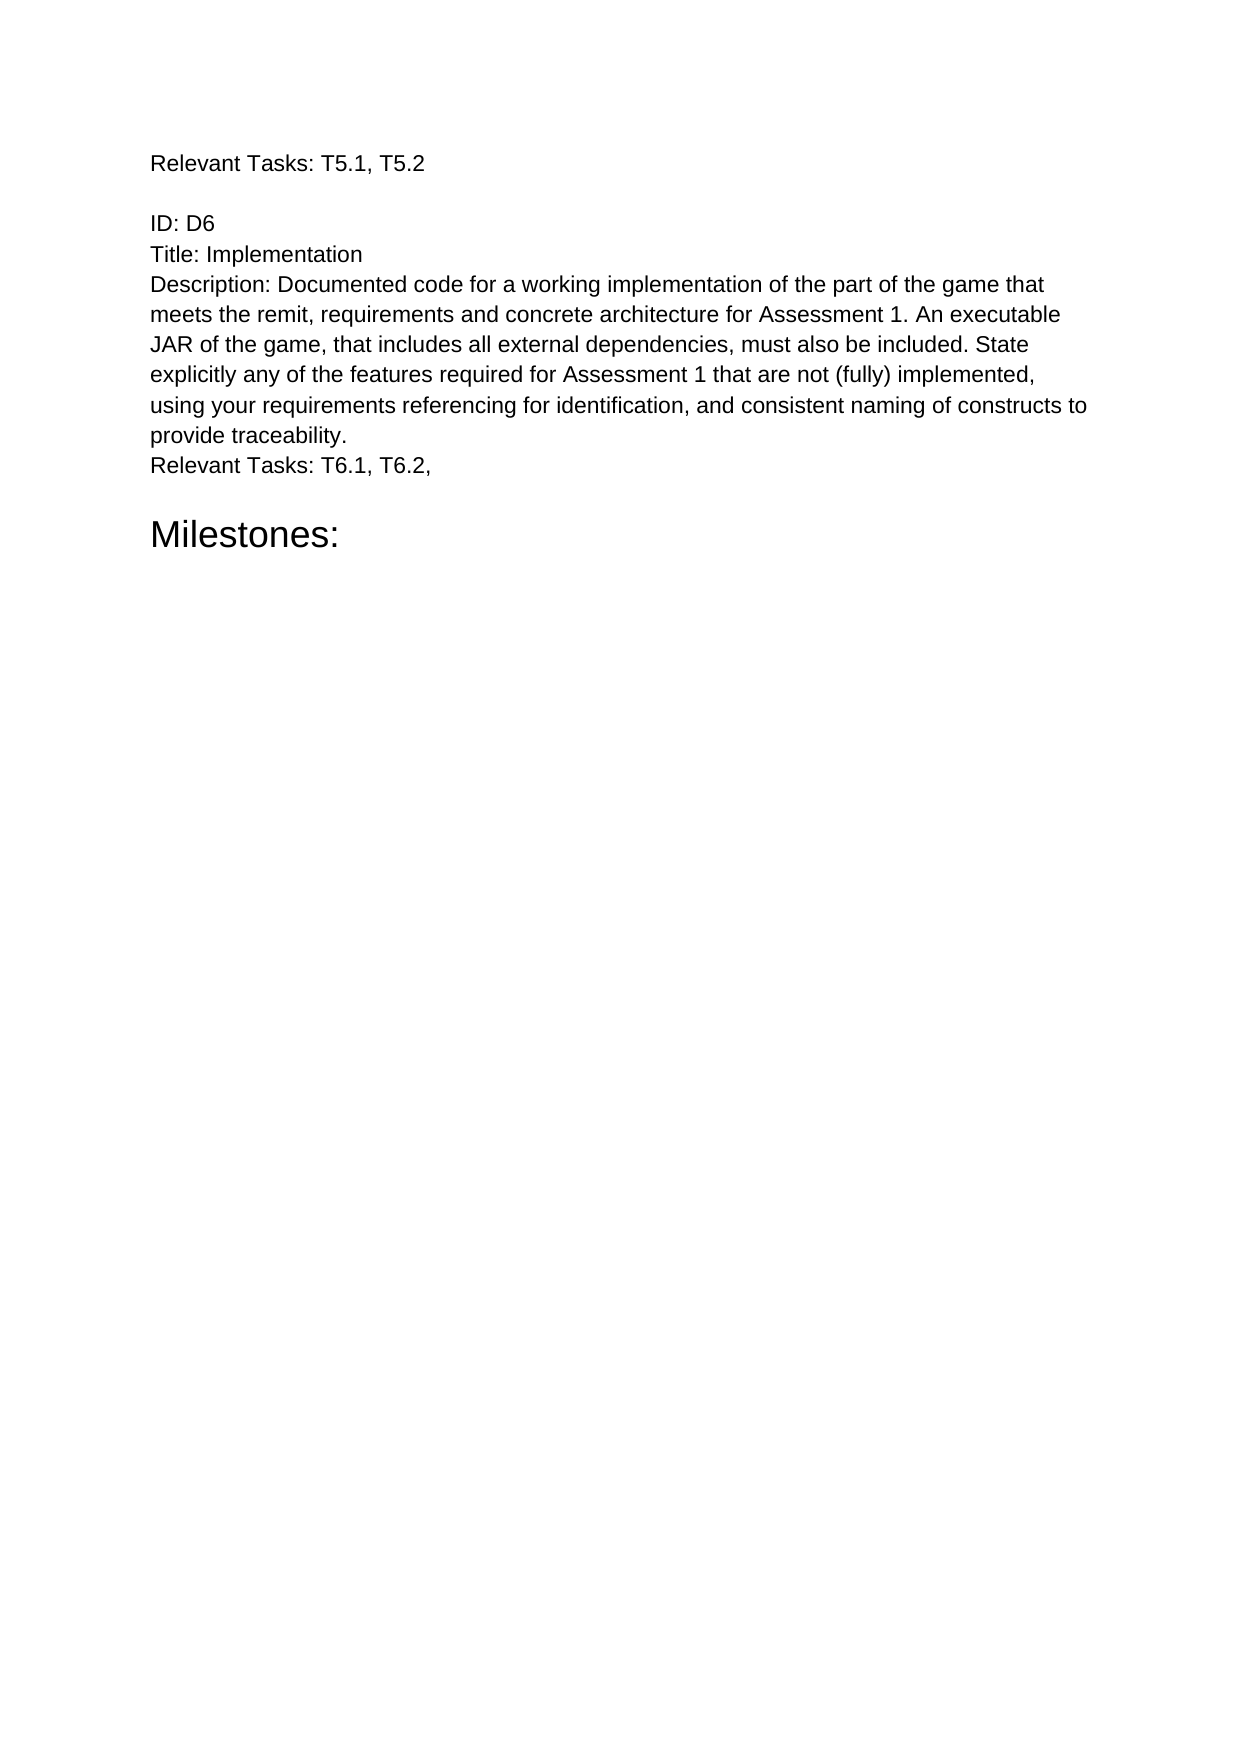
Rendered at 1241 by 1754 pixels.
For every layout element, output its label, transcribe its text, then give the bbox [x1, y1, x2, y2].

text Relevant Tasks: T6.1, T6.2, [150, 452, 1090, 478]
text ID: D6 [150, 210, 1090, 237]
text Description: Documented code for a working implementation of the part of the game that meets the remit, requirements and concrete architecture for Assessment 1. An executable JAR of the game, that includes all external dependencies, must also be included. State explicitly any of the features required for Assessment 1 that are not (fully) implemented, using your requirements referencing for identification, and consistent naming of constructs to provide traceability. [150, 271, 1090, 448]
text Milestones: [150, 512, 1090, 556]
text Title: Implementation [150, 241, 1090, 267]
text Relevant Tasks: T5.1, T5.2 [150, 150, 1090, 176]
